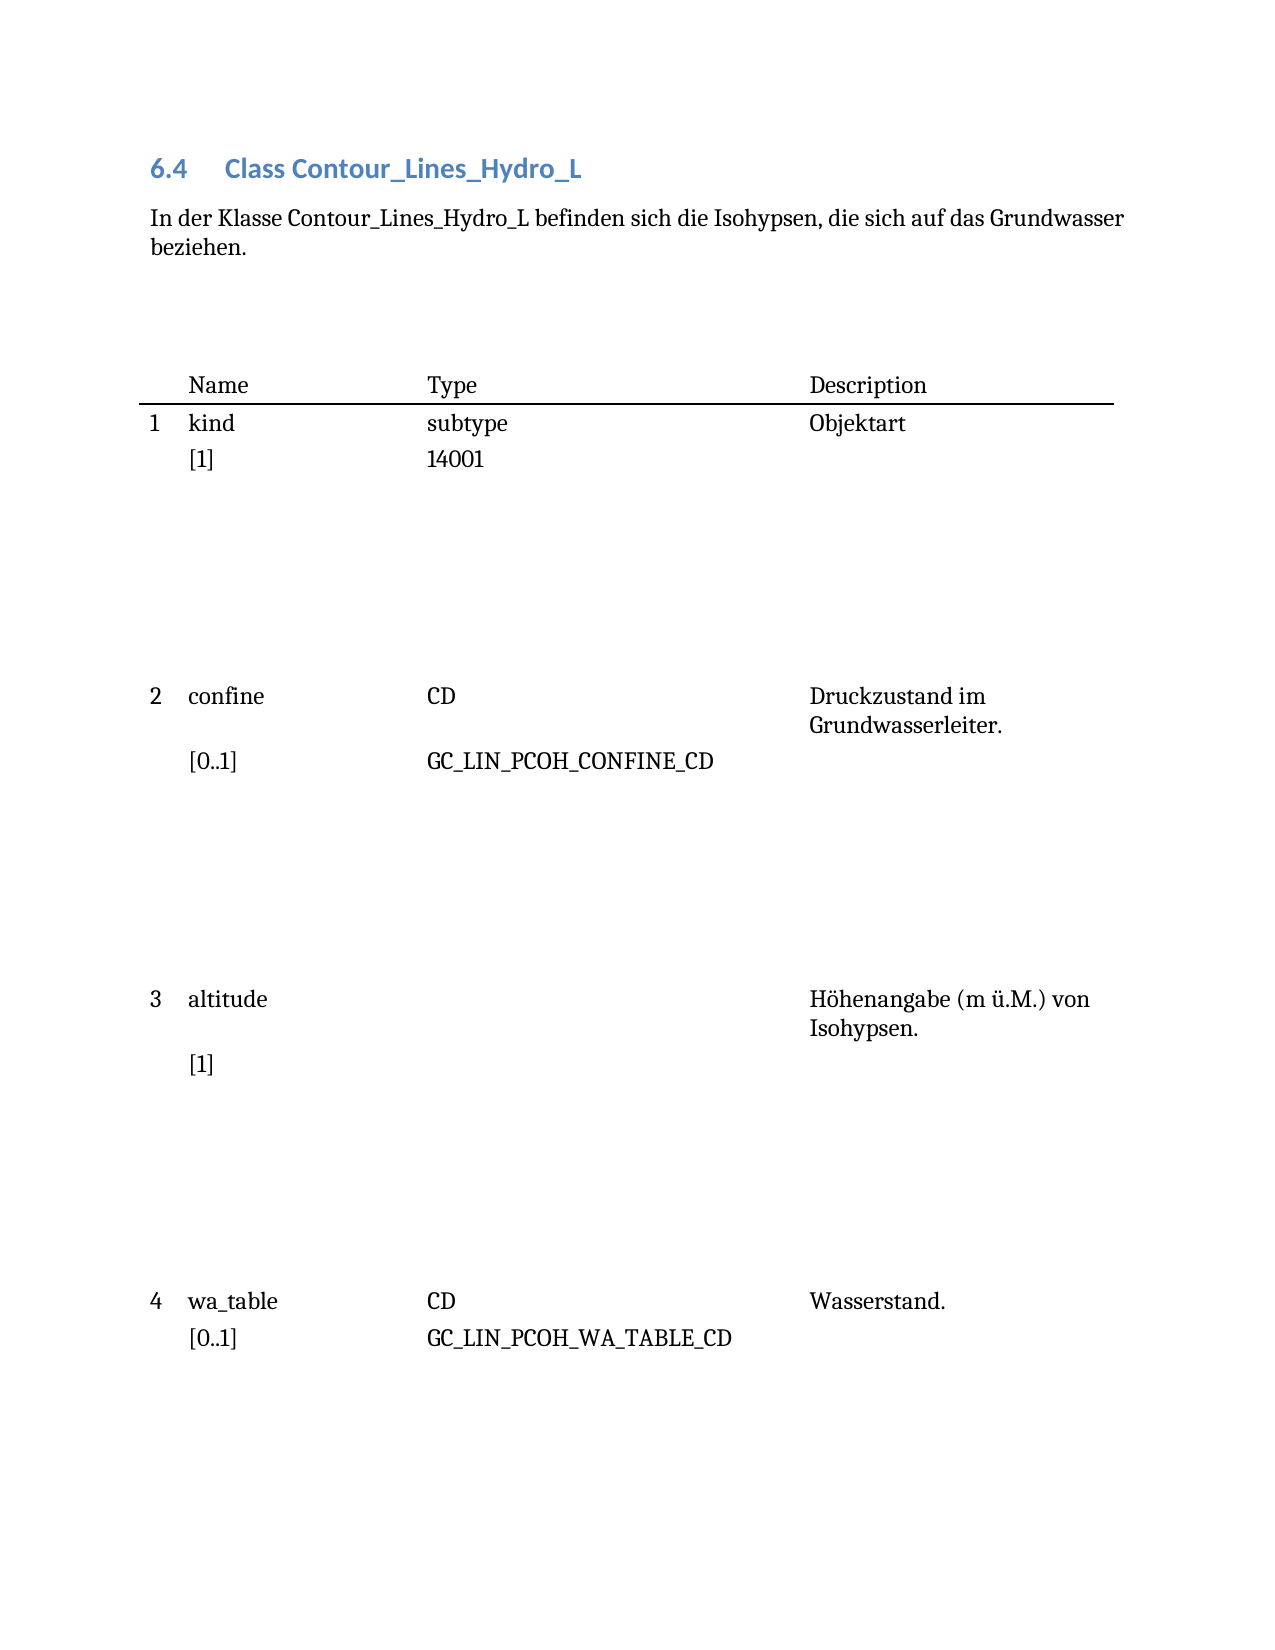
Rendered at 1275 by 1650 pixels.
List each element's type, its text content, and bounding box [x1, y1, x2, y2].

subtitle 6.4 Class Contour_Lines_Hydro_L [150, 150, 1125, 186]
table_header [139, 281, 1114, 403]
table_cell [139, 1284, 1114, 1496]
text In der Klasse Contour_Lines_Hydro_L befinden sich die Isohypsen, die sich auf das Grundwasser beziehen. [150, 204, 1125, 262]
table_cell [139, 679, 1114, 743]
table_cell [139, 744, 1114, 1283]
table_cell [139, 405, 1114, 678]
